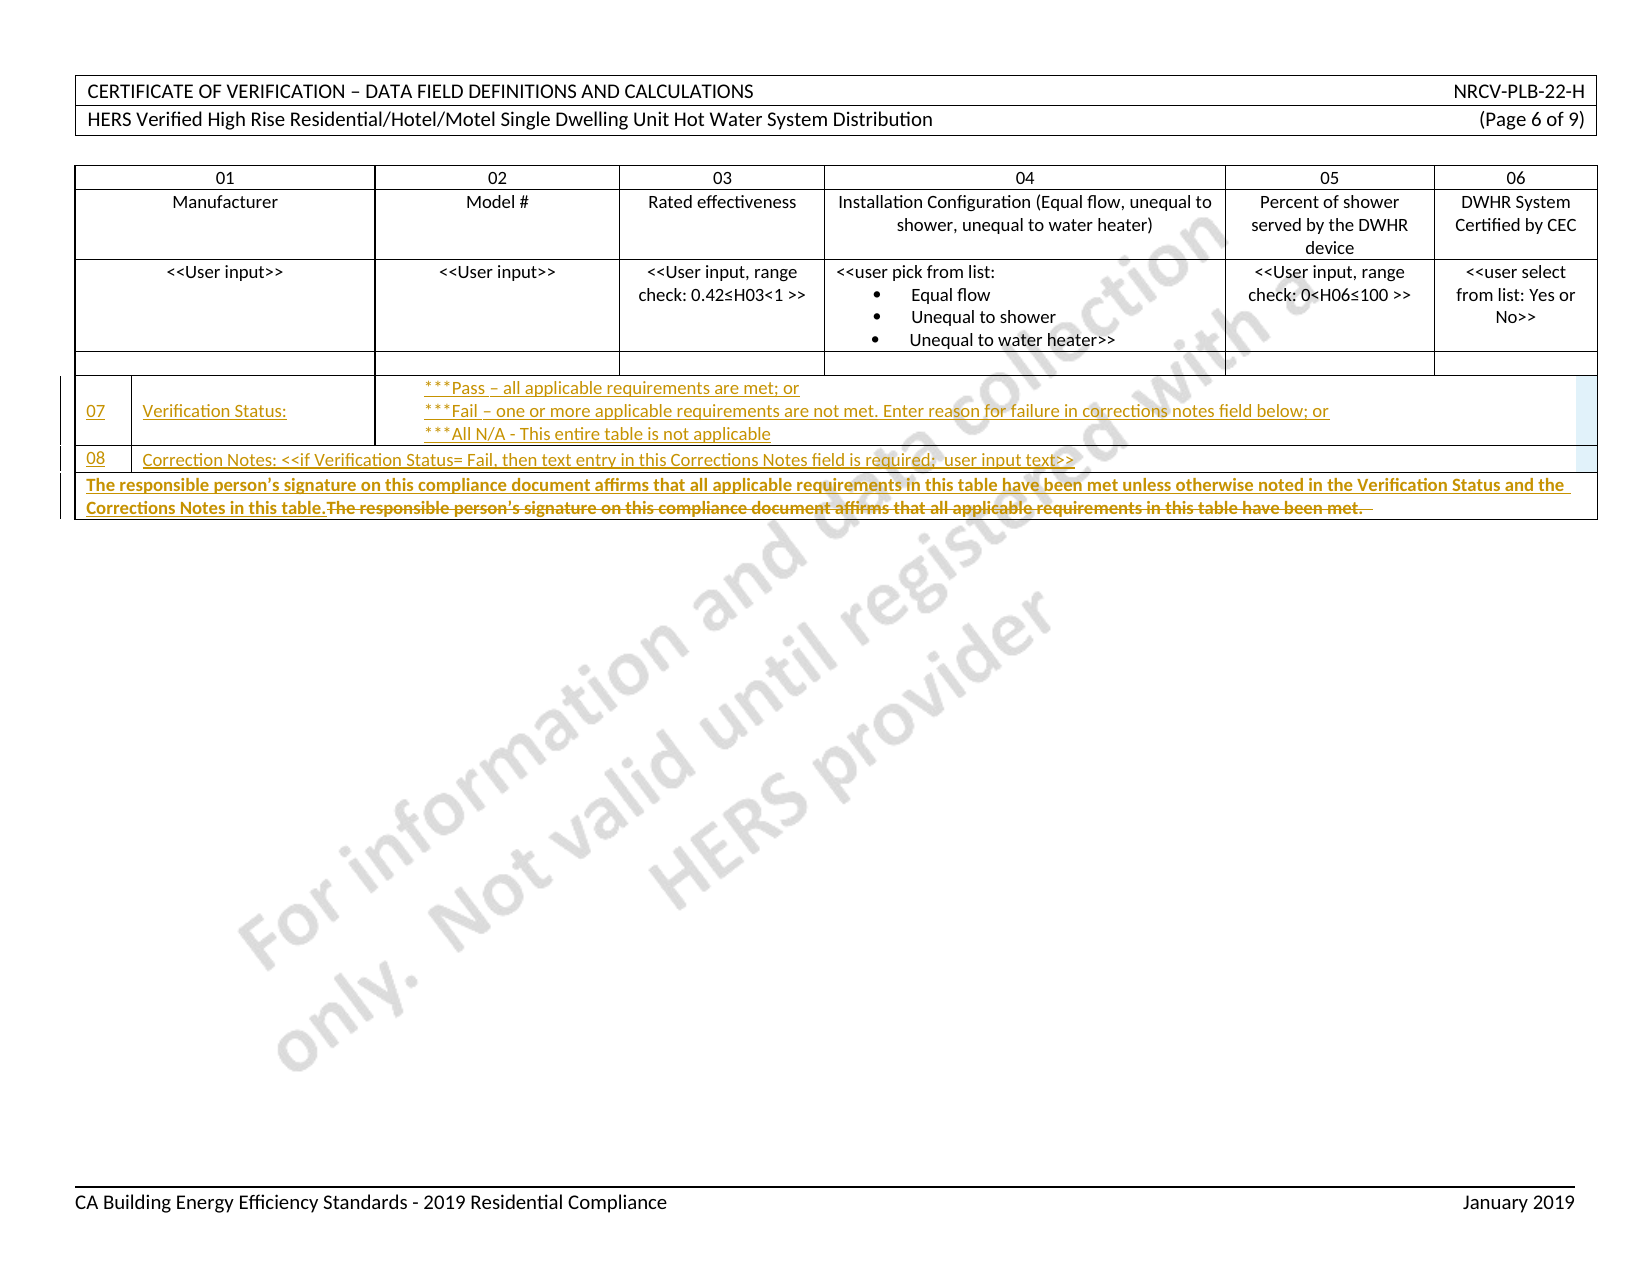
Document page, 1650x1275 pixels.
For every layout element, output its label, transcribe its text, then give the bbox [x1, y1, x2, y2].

table_cell 02 [376, 166, 619, 189]
table_cell Manufacturer [76, 190, 374, 259]
table_cell 01 [76, 166, 374, 189]
table_cell [1435, 352, 1597, 375]
table_cell 04 [825, 166, 1225, 189]
table_cell Rated effectiveness [620, 190, 824, 259]
table_cell [376, 352, 619, 375]
table_cell <<user select from list: Yes or No>> [1435, 260, 1597, 351]
table_cell <<user pick from list: Equal flow Unequal to shower Unequal to water heater>> [825, 260, 1225, 351]
table_cell Model # [376, 190, 619, 259]
table_cell 03 [620, 166, 824, 189]
table_cell [76, 352, 374, 375]
table_cell DWHR System Certified by CEC [1435, 190, 1597, 259]
table_cell Percent of shower served by the DWHR device [1226, 190, 1434, 259]
table_cell 05 [1226, 166, 1434, 189]
table_cell <<User input, range check: 0.42≤H03<1 >> [620, 260, 824, 351]
table_cell Installation Configuration (Equal flow, unequal to shower, unequal to water heater) [825, 190, 1225, 259]
table_cell <<User input>> [76, 260, 374, 351]
table_cell <<User input>> [376, 260, 619, 351]
table_cell [825, 352, 1225, 375]
table_cell 06 [1435, 166, 1597, 189]
table_cell <<User input, range check: 0<H06≤100 >> [1226, 260, 1434, 351]
table_cell [76, 473, 1597, 519]
table_cell [1226, 352, 1434, 375]
table_cell [620, 352, 824, 375]
